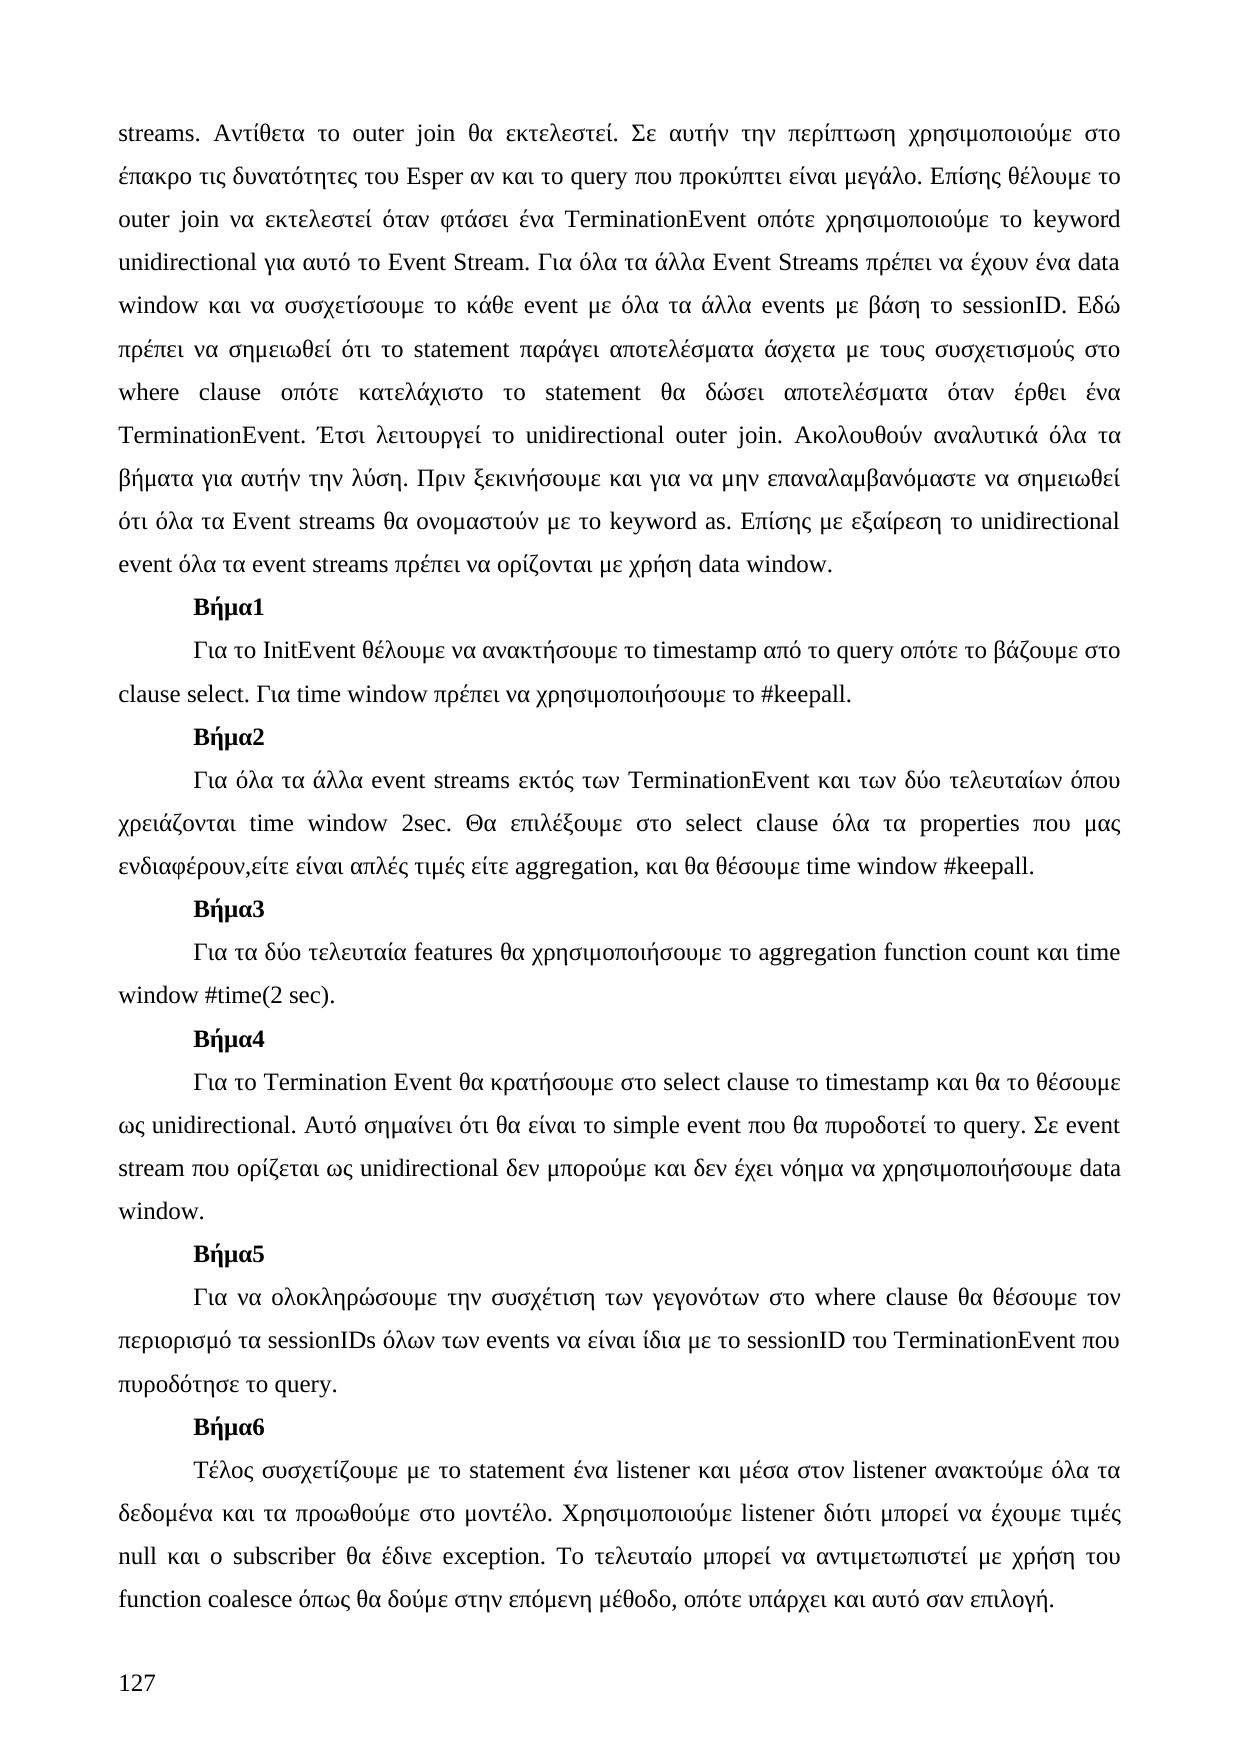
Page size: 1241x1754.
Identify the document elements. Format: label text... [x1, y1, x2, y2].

text Βήμα5 [118, 1239, 1122, 1268]
text Βήμα2 [118, 722, 1122, 751]
text Για τα δύο τελευταία features θα χρησιμοποιήσουμε το aggregation function count και time window #time(2 sec). [118, 937, 1122, 1009]
text Για όλα τα άλλα event streams εκτός των TerminationEvent και των δύο τελευταίων όπου χρειάζονται time window 2sec. Θα επιλέξουμε στο select clause όλα τα properties που μας ενδιαφέρουν,είτε είναι απλές τιμές είτε aggregation, και θα θέσουμε time window #keepall. [118, 765, 1122, 880]
text Για το InitEvent θέλουμε να ανακτήσουμε το timestamp από το query οπότε το βάζουμε στο clause select. Για time window πρέπει να χρησιμοποιήσουμε το #keepall. [118, 636, 1122, 707]
text Για το Termination Event θα κρατήσουμε στο select clause το timestamp και θα το θέσουμε ως unidirectional. Αυτό σημαίνει ότι θα είναι το simple event που θα πυροδοτεί το query. Σε event stream που ορίζεται ως unidirectional δεν μπορούμε και δεν έχει νόημα να χρησιμοποιήσουμε data window. [118, 1067, 1122, 1225]
text Βήμα1 [118, 592, 1122, 621]
text Βήμα3 [118, 894, 1122, 923]
text Βήμα4 [118, 1024, 1122, 1052]
text Τέλος συσχετίζουμε με το statement ένα listener και μέσα στον listener ανακτούμε όλα τα δεδομένα και τα προωθούμε στο μοντέλο. Χρησιμοποιούμε listener διότι μπορεί να έχουμε τιμές null και ο subscriber θα έδινε exception. Το τελευταίο μπορεί να αντιμετωπιστεί με χρήση του function coalesce όπως θα δούμε στην επόμενη μέθοδο, οπότε υπάρχει και αυτό σαν επιλογή. [118, 1455, 1122, 1613]
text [118, 118, 1122, 578]
text Βήμα6 [118, 1412, 1122, 1441]
text Για να ολοκληρώσουμε την συσχέτιση των γεγονότων στο where clause θα θέσουμε τον περιορισμό τα sessionIDs όλων των events να είναι ίδια με το sessionID του TerminationEvent που πυροδότησε το query. [118, 1282, 1122, 1397]
